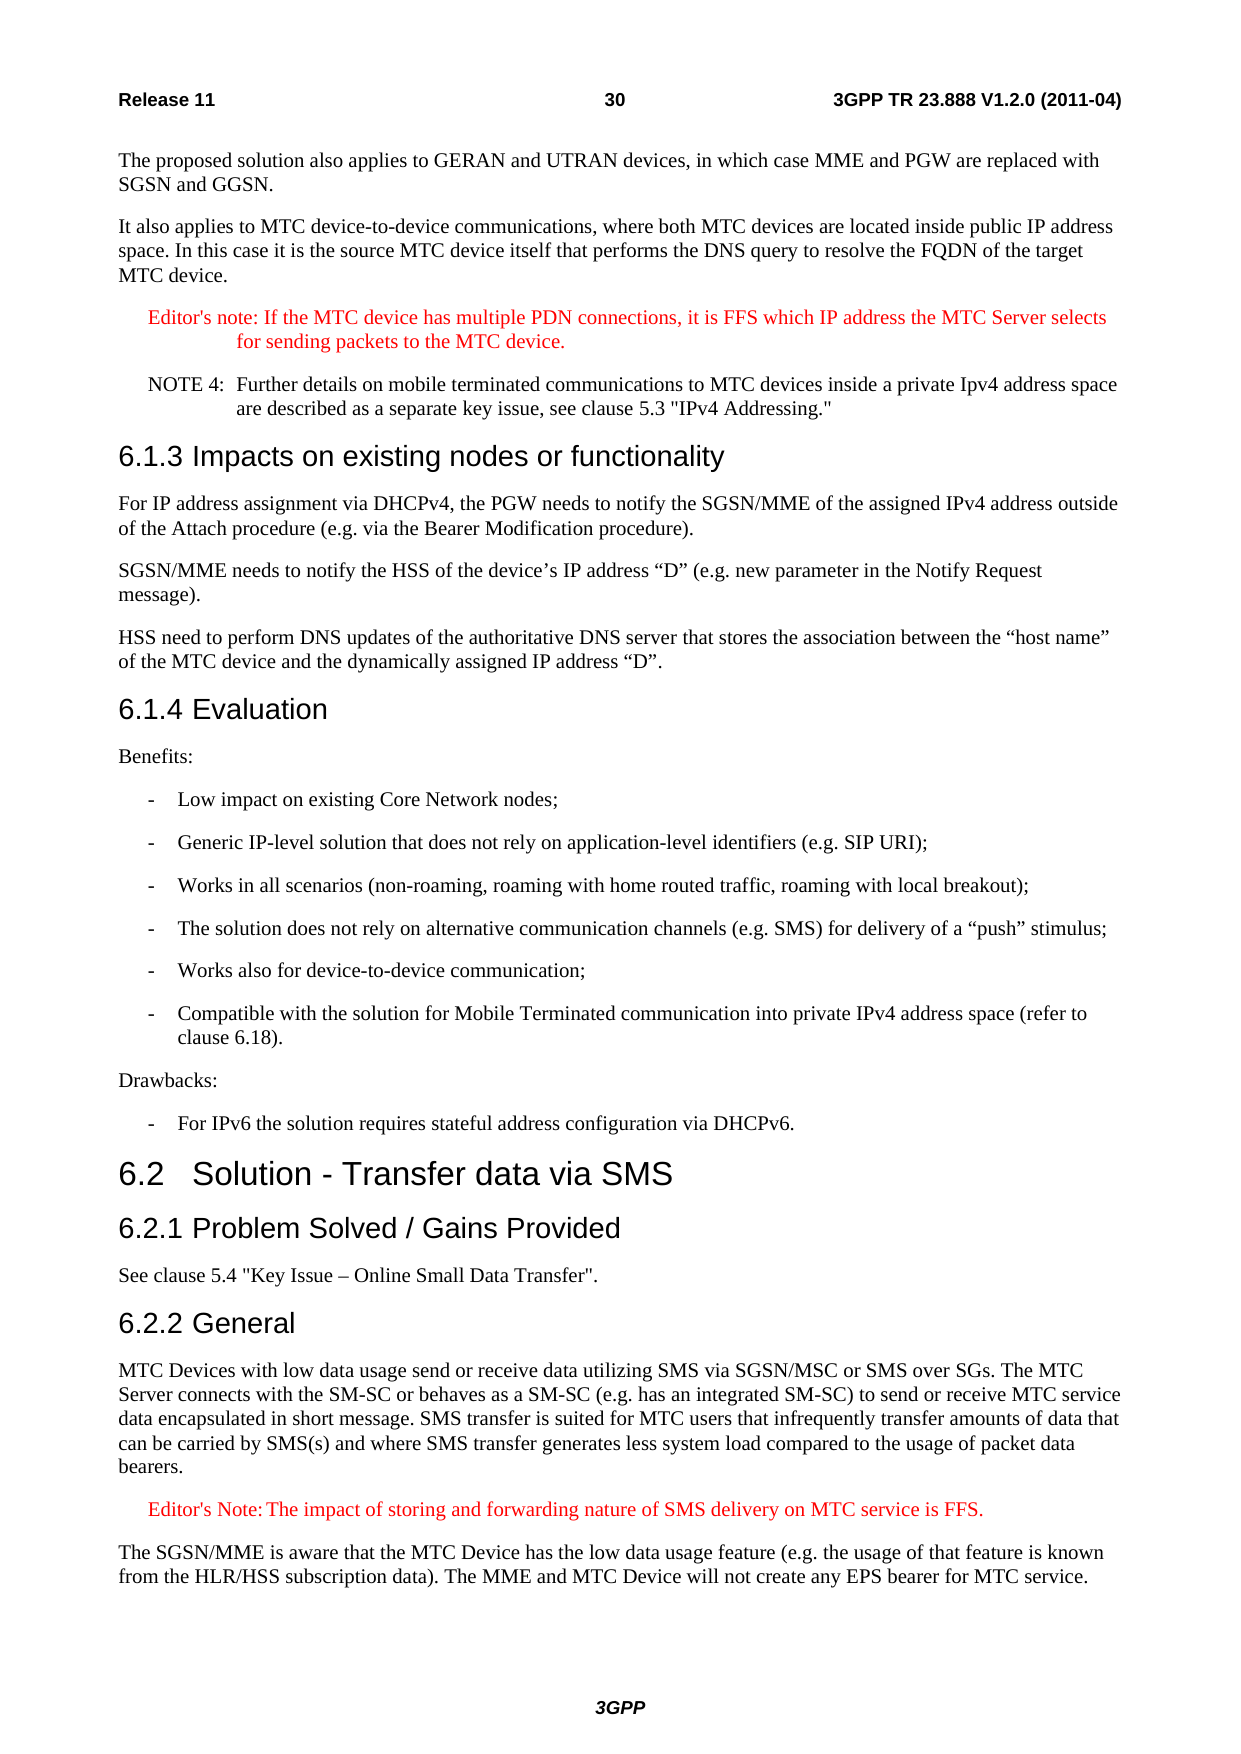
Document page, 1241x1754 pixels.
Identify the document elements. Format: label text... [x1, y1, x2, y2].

text The proposed solution also applies to GERAN and UTRAN devices, in which case MME and PGW are replaced with SGSN and GGSN. [118, 147, 1122, 196]
text - Low impact on existing Core Network nodes; [148, 787, 1122, 811]
text - The solution does not rely on alternative communication channels (e.g. SMS) for delivery of a “push” stimulus; [148, 916, 1122, 939]
text For IP address assignment via DHCPv4, the PGW needs to notify the SGSN/MME of the assigned IPv4 address outside of the Attach procedure (e.g. via the Bearer Modification procedure). [118, 491, 1122, 539]
text - Compatible with the solution for Mobile Terminated communication into private IPv4 address space (refer to clause 6.18). [148, 1001, 1122, 1049]
text NOTE 4: Further details on mobile terminated communications to MTC devices inside a private Ipv4 address space are described as a separate key issue, see clause 5.3 "IPv4 Addressing." [148, 372, 1122, 420]
text SGSN/MME needs to notify the HSS of the device’s IP address “D” (e.g. new parameter in the Notify Request message). [118, 558, 1122, 606]
text Editor's Note: The impact of storing and forwarding nature of SMS delivery on MTC service is FFS. [148, 1497, 1122, 1521]
text - Generic IP-level solution that does not rely on application-level identifiers (e.g. SIP URI); [148, 830, 1122, 854]
subtitle 6.2.1 Problem Solved / Gains Provided [118, 1211, 1122, 1244]
text - Works also for device-to-device communication; [148, 958, 1122, 982]
text It also applies to MTC device-to-device communications, where both MTC devices are located inside public IP address space. In this case it is the source MTC device itself that performs the DNS query to resolve the FQDN of the target MTC device. [118, 214, 1122, 287]
text Benefits: [118, 744, 1122, 768]
text - Works in all scenarios (non-roaming, roaming with home routed traffic, roaming with local breakout); [148, 873, 1122, 897]
text MTC Devices with low data usage send or receive data utilizing SMS via SGSN/MSC or SMS over SGs. The MTC Server connects with the SM-SC or behaves as a SM-SC (e.g. has an integrated SM-SC) to send or receive MTC service data encapsulated in short message. SMS transfer is suited for MTC users that infrequently transfer amounts of data that can be carried by SMS(s) and where SMS transfer generates less system load compared to the usage of packet data bearers. [118, 1358, 1122, 1478]
text Drawbacks: [118, 1068, 1122, 1092]
subtitle 6.1.4 Evaluation [118, 692, 1122, 726]
text See clause 5.4 "Key Issue – Online Small Data Transfer". [118, 1263, 1122, 1287]
text The SGSN/MME is aware that the MTC Device has the low data usage feature (e.g. the usage of that feature is known from the HLR/HSS subscription data). The MME and MTC Device will not create any EPS bearer for MTC service. [118, 1540, 1122, 1588]
text - For IPv6 the solution requires stateful address configuration via DHCPv6. [148, 1111, 1122, 1135]
subtitle 6.1.3 Impacts on existing nodes or functionality [118, 439, 1122, 473]
subtitle 6.2 Solution - Transfer data via SMS [118, 1154, 1122, 1192]
text Editor's note: If the MTC device has multiple PDN connections, it is FFS which IP address the MTC Server selects for sending packets to the MTC device. [148, 305, 1122, 353]
subtitle 6.2.2 General [118, 1306, 1122, 1339]
text HSS need to perform DNS updates of the authoritative DNS server that stores the association between the “host name” of the MTC device and the dynamically assigned IP address “D”. [118, 625, 1122, 673]
